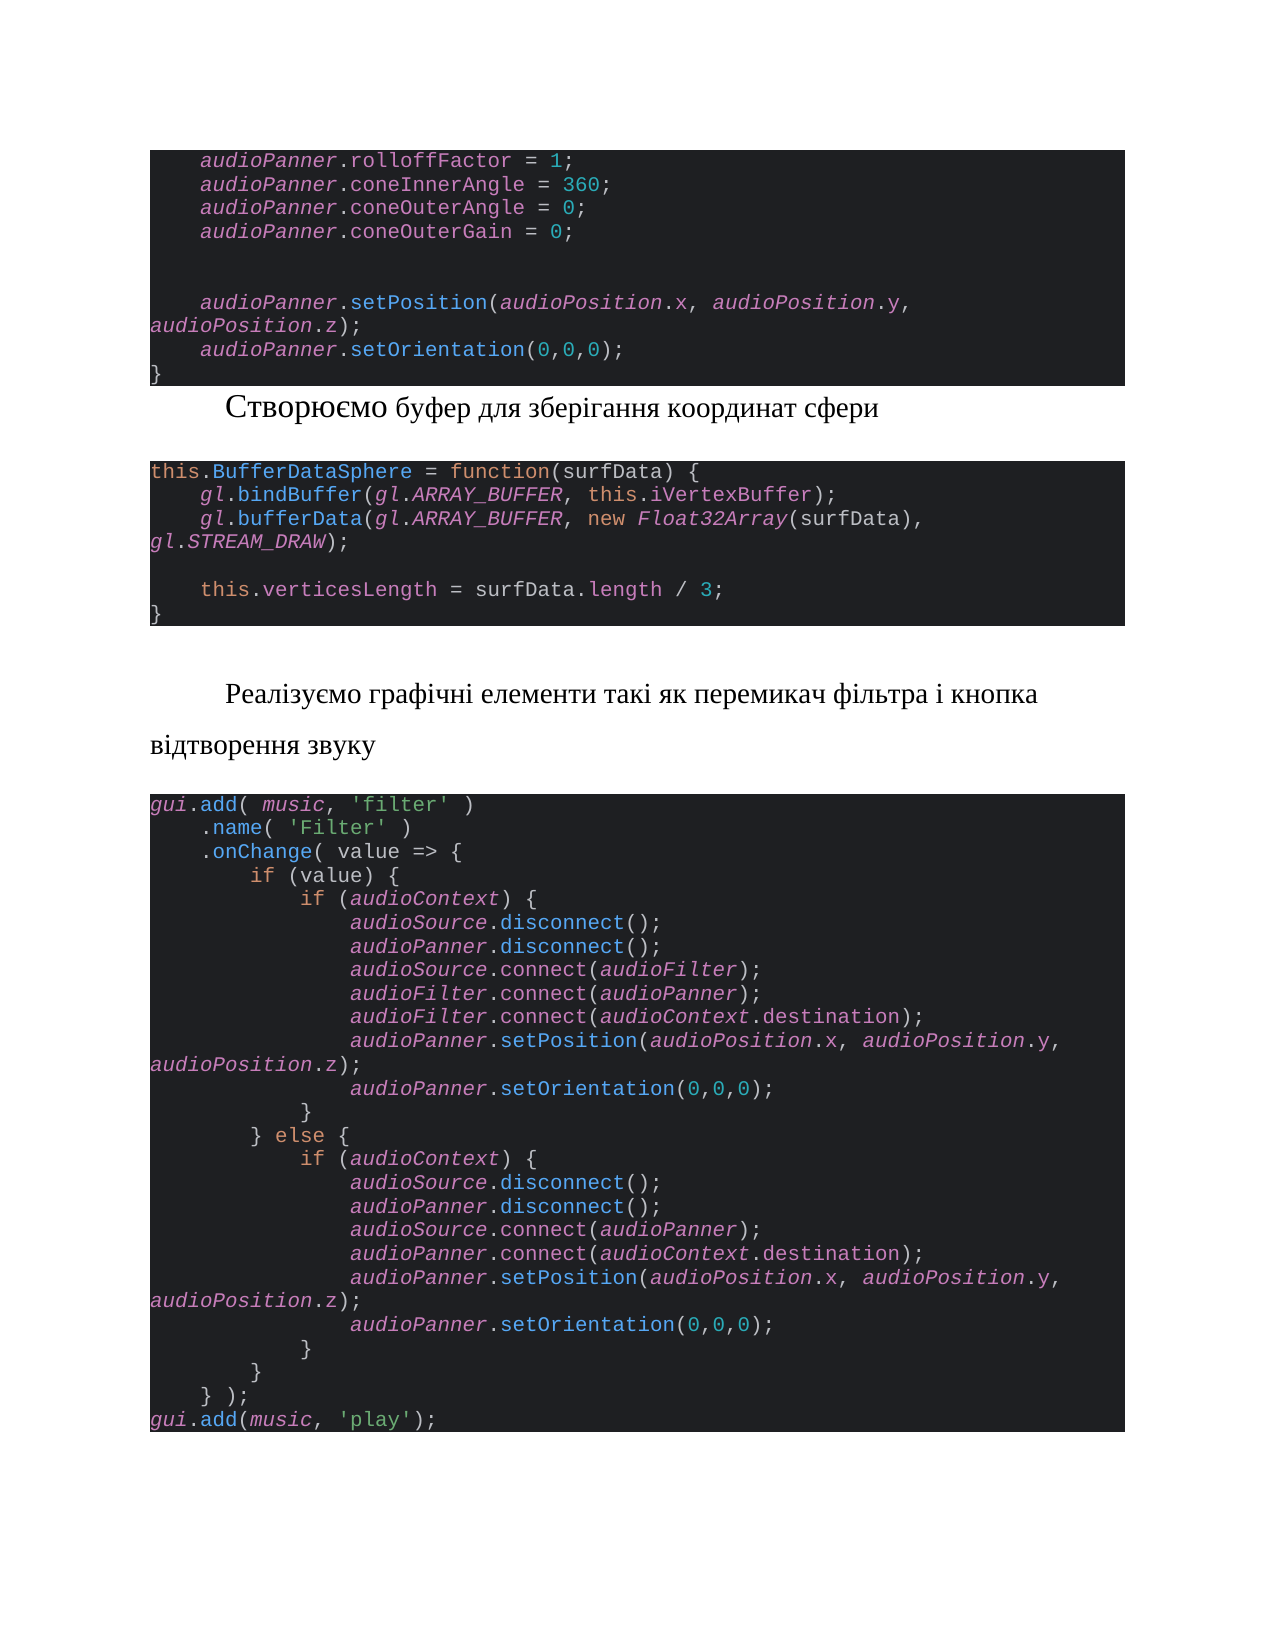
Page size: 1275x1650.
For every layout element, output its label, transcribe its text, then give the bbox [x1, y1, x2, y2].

list Створюємо буфер для зберігання координат сфери [150, 386, 1125, 425]
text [150, 150, 1125, 386]
text gui.add( music, 'filter' ) .name( 'Filter' ) .onChange( value => { if (value) { if (audioContext) { audioSource.disconnect(); audioPanner.disconnect(); audioSource.connect(audioFilter); audioFilter.connect(audioPanner); audioFilter.connect(audioContext.destination); audioPanner.setPosition(audioPosition.x, audioPosition.y, audioPosition.z); audioPanner.setOrientation(0,0,0); } } else { if (audioContext) { audioSource.disconnect(); audioPanner.disconnect(); audioSource.connect(audioPanner); audioPanner.connect(audioContext.destination); audioPanner.setPosition(audioPosition.x, audioPosition.y, audioPosition.z); audioPanner.setOrientation(0,0,0); } } } ); gui.add(music, 'play'); [150, 794, 1125, 1432]
list Реалізуємо графічні елементи такі як перемикач фільтра і кнопка відтворення звуку [150, 676, 1125, 760]
text this.BufferDataSphere = function(surfData) { gl.bindBuffer(gl.ARRAY_BUFFER, this.iVertexBuffer); gl.bufferData(gl.ARRAY_BUFFER, new Float32Array(surfData), gl.STREAM_DRAW); this.verticesLength = surfData.length / 3; } [150, 461, 1125, 626]
